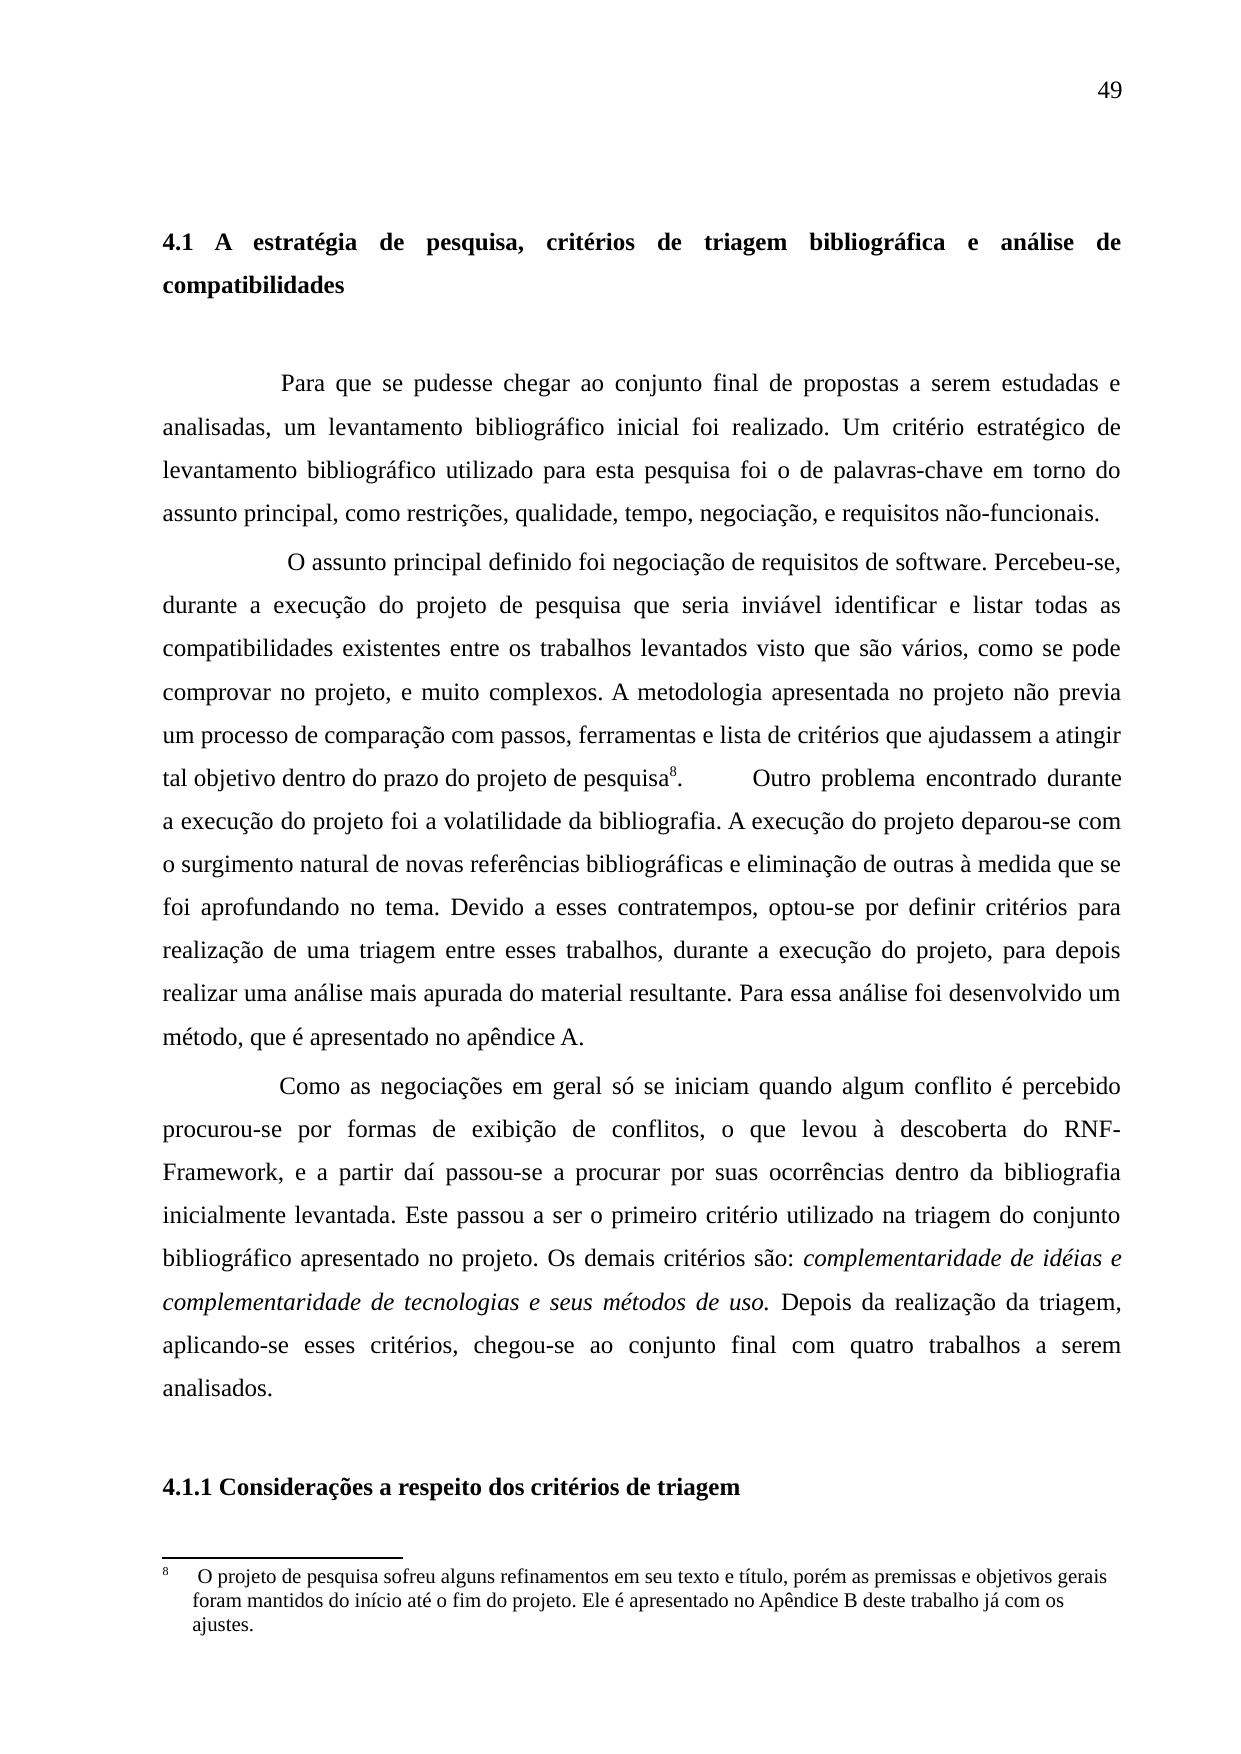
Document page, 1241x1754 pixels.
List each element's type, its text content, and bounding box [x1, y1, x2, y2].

text Para que se pudesse chegar ao conjunto final de propostas a serem estudadas e analisadas, um levantamento bibliográfico inicial foi realizado. Um critério estratégico de levantamento bibliográfico utilizado para esta pesquisa foi o de palavras-chave em torno do assunto principal, como restrições, qualidade, tempo, negociação, e requisitos não-funcionais. [162, 368, 1122, 527]
text O assunto principal definido foi negociação de requisitos de software. Percebeu-se, durante a execução do projeto de pesquisa que seria inviável identificar e listar todas as compatibilidades existentes entre os trabalhos levantados visto que são vários, como se pode comprovar no projeto, e muito complexos. A metodologia apresentada no projeto não previa um processo de comparação com passos, ferramentas e lista de critérios que ajudassem a atingir tal objetivo dentro do prazo do projeto de pesquisa. Outro problema encontrado durante a execução do projeto foi a volatilidade da bibliografia. A execução do projeto deparou-se com o surgimento natural de novas referências bibliográficas e eliminação de outras à medida que se foi aprofundando no tema. Devido a esses contratempos, optou-se por definir critérios para realização de uma triagem entre esses trabalhos, durante a execução do projeto, para depois realizar uma análise mais apurada do material resultante. Para essa análise foi desenvolvido um método, que é apresentado no apêndice A. [162, 547, 1122, 1050]
text Como as negociações em geral só se iniciam quando algum conflito é percebido procurou-se por formas de exibição de conflitos, o que levou à descoberta do RNF- Framework, e a partir daí passou-se a procurar por suas ocorrências dentro da bibliografia inicialmente levantada. Este passou a ser o primeiro critério utilizado na triagem do conjunto bibliográfico apresentado no projeto. Os demais critérios são: complementaridade de idéias e complementaridade de tecnologias e seus métodos de uso. Depois da realização da triagem, aplicando-se esses critérios, chegou-se ao conjunto final com quatro trabalhos a serem analisados. [162, 1071, 1122, 1402]
text 4.1 A estratégia de pesquisa, critérios de triagem bibliográfica e análise de compatibilidades [162, 227, 1122, 298]
text 4.1.1 Considerações a respeito dos critérios de triagem [162, 1472, 1122, 1500]
